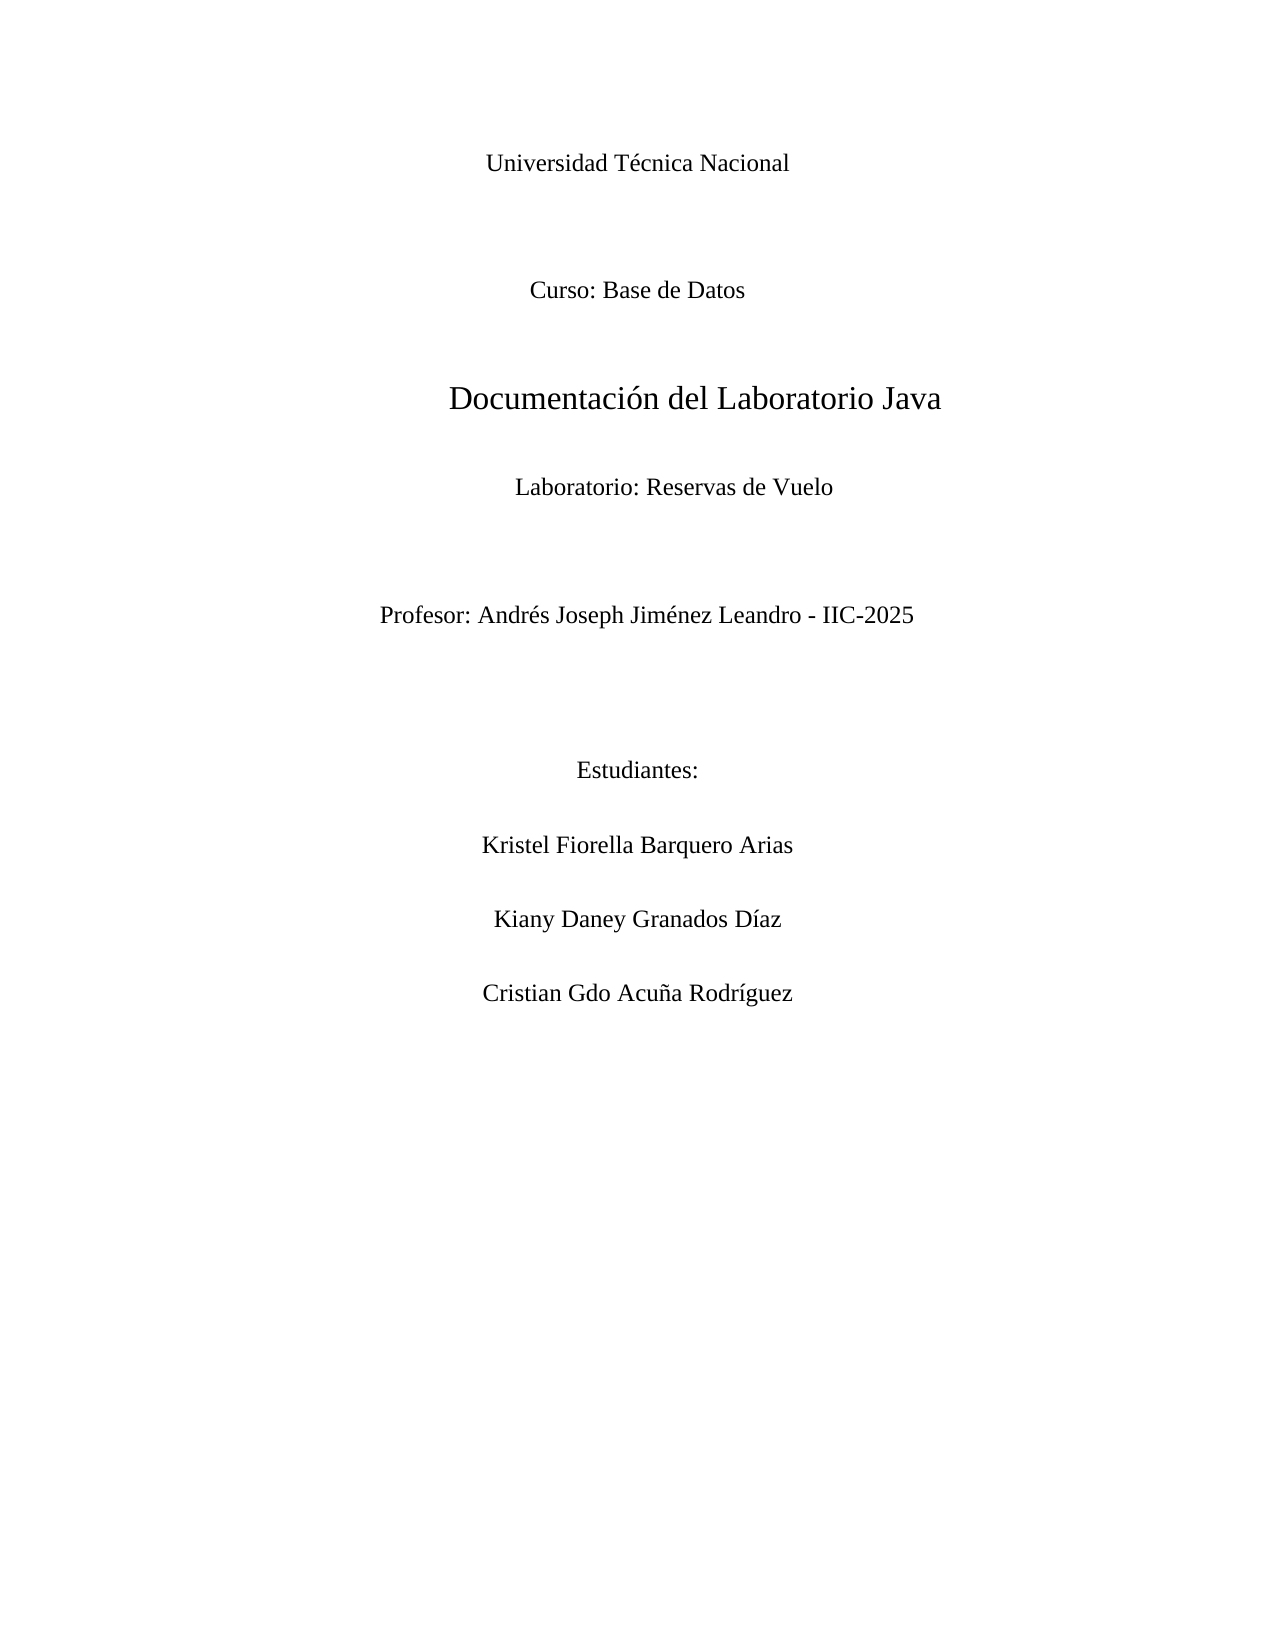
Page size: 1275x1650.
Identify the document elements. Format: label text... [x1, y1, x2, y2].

text Estudiantes: [177, 756, 1098, 784]
text Curso: Base de Datos [177, 276, 1098, 304]
text Kristel Fiorella Barquero Arias [177, 830, 1098, 858]
text Universidad Técnica Nacional [177, 148, 1098, 176]
text Documentación del Laboratorio Java [327, 378, 1098, 417]
text Laboratorio: Reservas de Vuelo [477, 472, 1098, 501]
text Kiany Daney Granados Díaz [177, 904, 1098, 933]
text Cristian Gdo Acuña Rodríguez [177, 978, 1098, 1007]
text Profesor: Andrés Joseph Jiménez Leandro - IIC-2025 [177, 600, 1098, 628]
